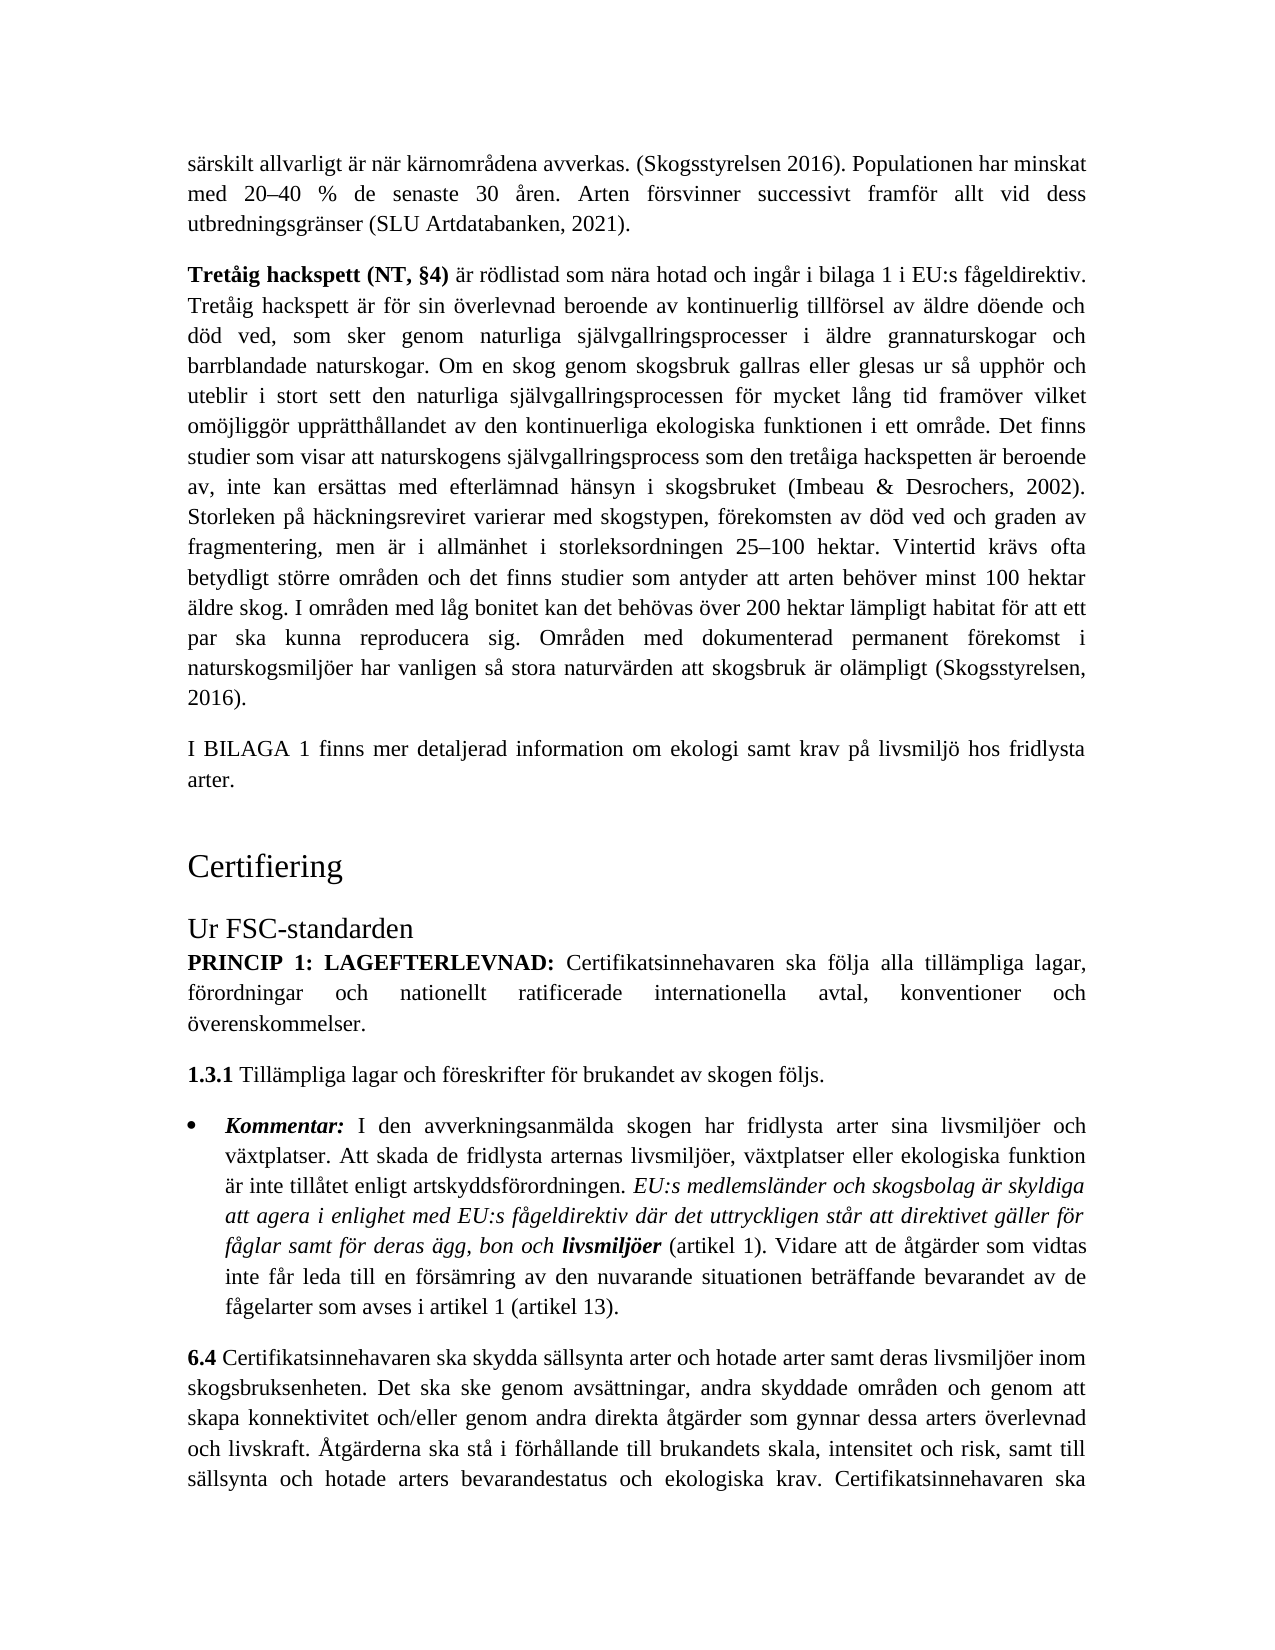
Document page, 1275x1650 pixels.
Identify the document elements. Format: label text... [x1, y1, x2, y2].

subtitle Certifiering [187, 846, 1087, 884]
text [187, 1344, 1087, 1491]
text Tretåig hackspett (NT, §4) är rödlistad som nära hotad och ingår i bilaga 1 i EU:s fågeldirektiv. Tretåig hackspett är för sin överlevnad beroende av kontinuerlig tillförsel av äldre döende och död ved, som sker genom naturliga självgallringsprocesser i äldre grannaturskogar och barrblandade naturskogar. Om en skog genom skogsbruk gallras eller glesas ur så upphör och uteblir i stort sett den naturliga självgallringsprocessen för mycket lång tid framöver vilket omöjliggör upprätthållandet av den kontinuerliga ekologiska funktionen i ett område. Det finns studier som visar att naturskogens självgallringsprocess som den tretåiga hackspetten är beroende av, inte kan ersättas med efterlämnad hänsyn i skogsbruket (Imbeau & Desrochers, 2002). Storleken på häckningsreviret varierar med skogstypen, förekomsten av död ved och graden av fragmentering, men är i allmänhet i storleksordningen 25–100 hektar. Vintertid krävs ofta betydligt större områden och det finns studier som antyder att arten behöver minst 100 hektar äldre skog. I områden med låg bonitet kan det behövas över 200 hektar lämpligt habitat för att ett par ska kunna reproducera sig. Områden med dokumenterad permanent förekomst i naturskogsmiljöer har vanligen så stora naturvärden att skogsbruk är olämpligt (Skogsstyrelsen, 2016). [187, 261, 1087, 711]
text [187, 150, 1087, 237]
text I BILAGA 1 finns mer detaljerad information om ekologi samt krav på livsmiljö hos fridlysta arter. [187, 735, 1087, 792]
text PRINCIP 1: LAGEFTERLEVNAD: Certifikatsinnehavaren ska följa alla tillämpliga lagar, förordningar och nationellt ratificerade internationella avtal, konventioner och överenskommelser. [187, 949, 1087, 1036]
subtitle Ur FSC-standarden [187, 911, 1087, 944]
text 1.3.1 Tillämpliga lagar och föreskrifter för brukandet av skogen följs. [187, 1061, 1087, 1087]
list Kommentar: I den avverkningsanmälda skogen har fridlysta arter sina livsmiljöer och växtplatser. Att skada de fridlysta arternas livsmiljöer, växtplatser eller ekologiska funktion är inte tillåtet enligt artskyddsförordningen. EU:s medlemsländer och skogsbolag är skyldiga att agera i enlighet med EU:s fågeldirektiv där det uttryckligen står att direktivet gäller för fåglar samt för deras ägg, bon och livsmiljöer (artikel 1). Vidare att de åtgärder som vidtas inte får leda till en försämring av den nuvarande situationen beträffande bevarandet av de fågelarter som avses i artikel 1 (artikel 13). [187, 1112, 1087, 1319]
